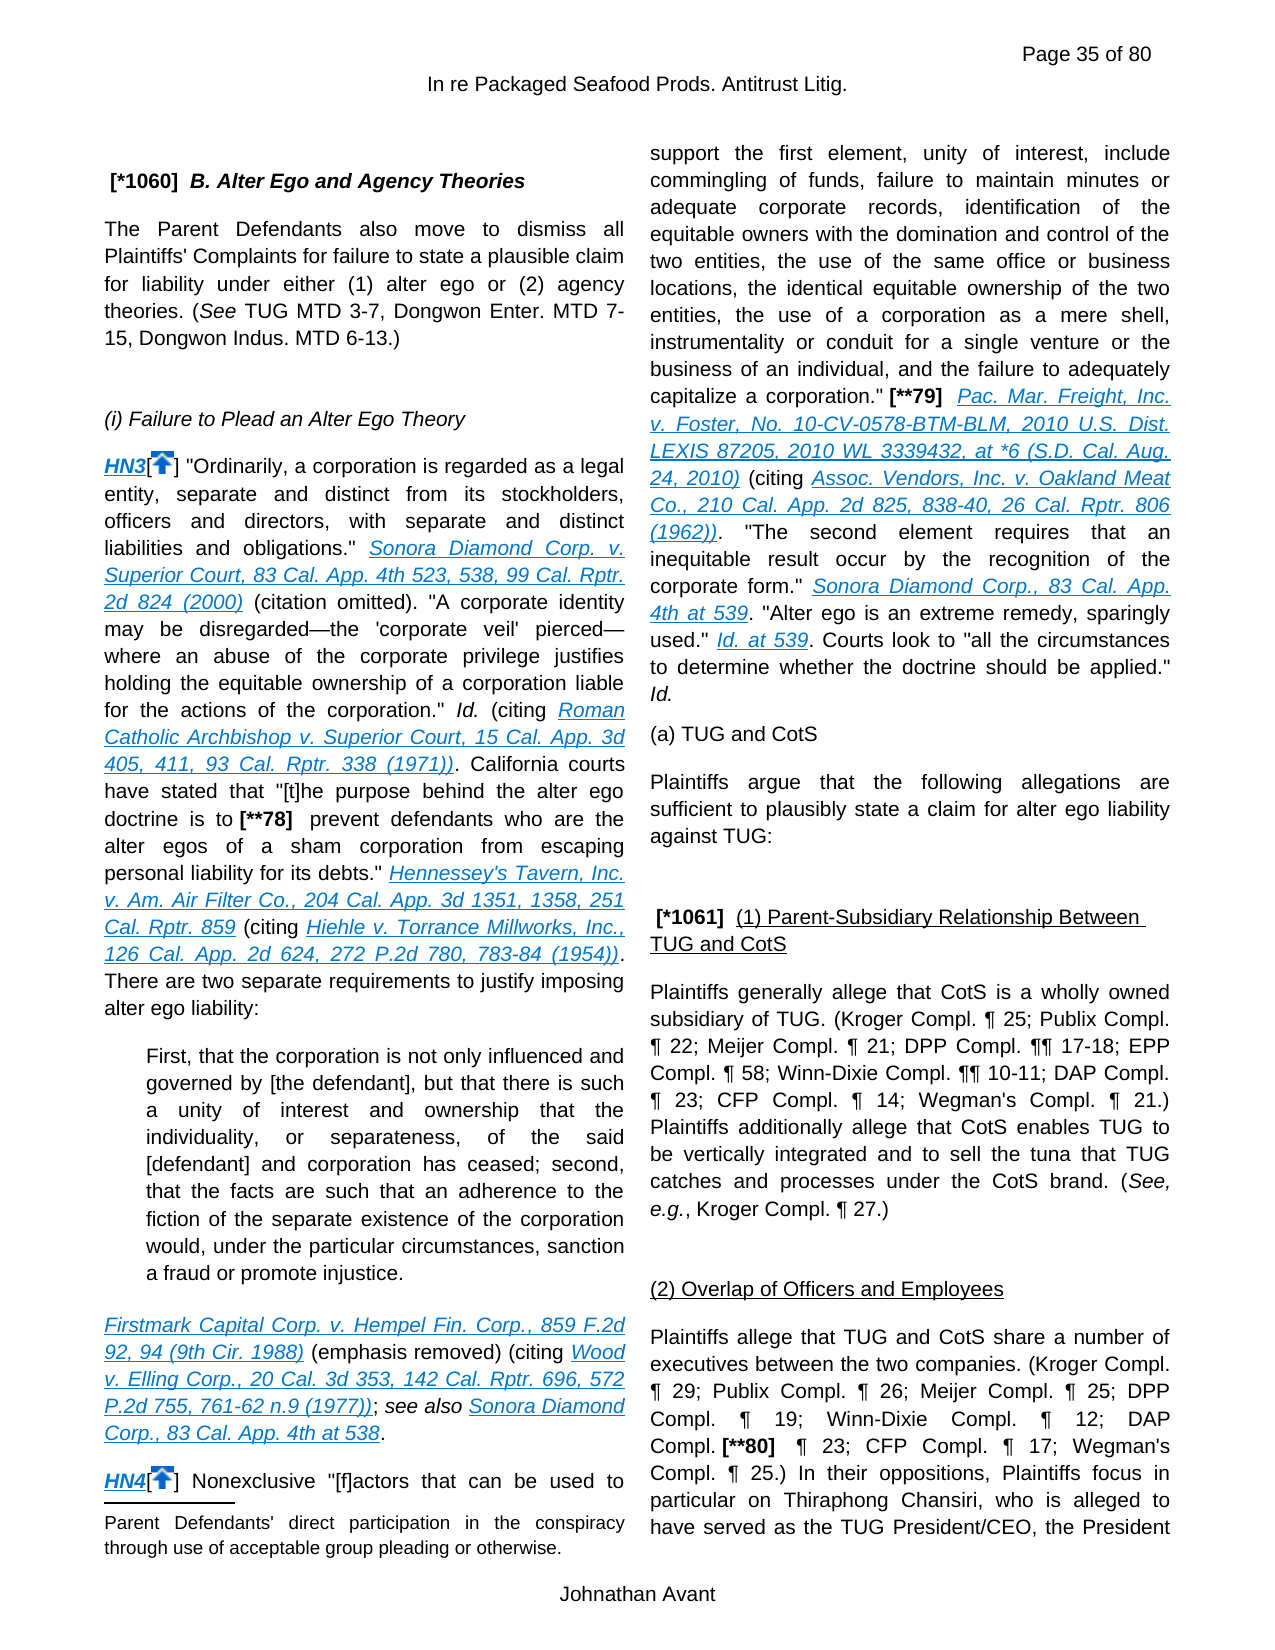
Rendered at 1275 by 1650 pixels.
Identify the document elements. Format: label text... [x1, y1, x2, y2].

picture [151, 1466, 174, 1489]
text HN4[] Nonexclusive "[f]actors that can be used to support the first element, unity of interest, include commingling of funds, failure to maintain minutes or adequate corporate records, identification of the equitable owners with the domination and control of the two entities, the use of the same office or business locations, the identical equitable ownership of the two entities, the use of a corporation as a mere shell, instrumentality or conduit for a single venture or the business of an individual, and the failure to adequately capitalize a corporation." [**79] Pac. Mar. Freight, Inc. v. Foster, No. 10-CV-0578-BTM-BLM, 2010 U.S. Dist. LEXIS 87205, 2010 WL 3339432, at *6 (S.D. Cal. Aug. 24, 2010) (citing Assoc. Vendors, Inc. v. Oakland Meat Co., 210 Cal. App. 2d 825, 838-40, 26 Cal. Rptr. 806 (1962)). "The second element requires that an inequitable result occur by the recognition of the corporate form." Sonora Diamond Corp., 83 Cal. App. 4th at 539. "Alter ego is an extreme remedy, sparingly used." Id. at 539. Courts look to "all the circumstances to determine whether the doctrine should be applied." Id. [650, 137, 1171, 459]
text (2) Overlap of Officers and Employees [650, 1245, 1171, 1301]
text HN4[] Nonexclusive "[f]actors that can be used to support the first element, unity of interest, include commingling of funds, failure to maintain minutes or adequate corporate records, identification of the equitable owners with the domination and control of the two entities, the use of the same office or business locations, the identical equitable ownership of the two entities, the use of a corporation as a mere shell, instrumentality or conduit for a single venture or the business of an individual, and the failure to adequately capitalize a corporation." [**79] Pac. Mar. Freight, Inc. v. Foster, No. 10-CV-0578-BTM-BLM, 2010 U.S. Dist. LEXIS 87205, 2010 WL 3339432, at *6 (S.D. Cal. Aug. 24, 2010) (citing Assoc. Vendors, Inc. v. Oakland Meat Co., 210 Cal. App. 2d 825, 838-40, 26 Cal. Rptr. 806 (1962)). "The second element requires that an inequitable result occur by the recognition of the corporate form." Sonora Diamond Corp., 83 Cal. App. 4th at 539. "Alter ego is an extreme remedy, sparingly used." Id. at 539. Courts look to "all the circumstances to determine whether the doctrine should be applied." Id. [650, 515, 1171, 706]
text Firstmark Capital Corp. v. Hempel Fin. Corp., 859 F.2d 92, 94 (9th Cir. 1988) (emphasis removed) (citing Wood v. Elling Corp., 20 Cal. 3d 353, 142 Cal. Rptr. 696, 572 P.2d 755, 761-62 n.9 (1977)); see also Sonora Diamond Corp., 83 Cal. App. 4th at 538. [104, 1389, 625, 1445]
text HN3[] "Ordinarily, a corporation is regarded as a legal entity, separate and distinct from its stockholders, officers and directors, with separate and distinct liabilities and obligations." Sonora Diamond Corp. v. Superior Court, 83 Cal. App. 4th 523, 538, 99 Cal. Rptr. 2d 824 (2000) (citation omitted). "A corporate identity may be disregarded—the 'corporate veil' pierced—where an abuse of the corporate privilege justifies holding the equitable ownership of a corporation liable for the actions of the corporation." Id. (citing Roman Catholic Archbishop v. Superior Court, 15 Cal. App. 3d 405, 411, 93 Cal. Rptr. 338 (1971)). California courts have stated that "[t]he purpose behind the alter ego doctrine is to [**78] prevent defendants who are the alter egos of a sham corporation from escaping personal liability for its debts." Hennessey's Tavern, Inc. v. Am. Air Filter Co., 204 Cal. App. 3d 1351, 1358, 251 Cal. Rptr. 859 (citing Hiehle v. Torrance Millworks, Inc., 126 Cal. App. 2d 624, 272 P.2d 780, 783-84 (1954)). There are two separate requirements to justify imposing alter ego liability: [104, 585, 625, 746]
text [*1061] (1) Parent-Subsidiary Relationship Between TUG and CotS [650, 873, 1171, 956]
text [*1060] B. Alter Ego and Agency Theories [104, 137, 625, 193]
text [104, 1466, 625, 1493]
text HN3[] "Ordinarily, a corporation is regarded as a legal entity, separate and distinct from its stockholders, officers and directors, with separate and distinct liabilities and obligations." Sonora Diamond Corp. v. Superior Court, 83 Cal. App. 4th 523, 538, 99 Cal. Rptr. 2d 824 (2000) (citation omitted). "A corporate identity may be disregarded—the 'corporate veil' pierced—where an abuse of the corporate privilege justifies holding the equitable ownership of a corporation liable for the actions of the corporation." Id. (citing Roman Catholic Archbishop v. Superior Court, 15 Cal. App. 3d 405, 411, 93 Cal. Rptr. 338 (1971)). California courts have stated that "[t]he purpose behind the alter ego doctrine is to [**78] prevent defendants who are the alter egos of a sham corporation from escaping personal liability for its debts." Hennessey's Tavern, Inc. v. Am. Air Filter Co., 204 Cal. App. 3d 1351, 1358, 251 Cal. Rptr. 859 (citing Hiehle v. Torrance Millworks, Inc., 126 Cal. App. 2d 624, 272 P.2d 780, 783-84 (1954)). There are two separate requirements to justify imposing alter ego liability: [104, 747, 625, 909]
text Plaintiffs generally allege that CotS is a wholly owned subsidiary of TUG. (Kroger Compl. ¶ 25; Publix Compl. ¶ 22; Meijer Compl. ¶ 21; DPP Compl. ¶¶ 17-18; EPP Compl. ¶ 58; Winn-Dixie Compl. ¶¶ 10-11; DAP Compl. ¶ 23; CFP Compl. ¶ 14; Wegman's Compl. ¶ 21.) Plaintiffs additionally allege that CotS enables TUG to be vertically integrated and to sell the tuna that TUG catches and processes under the CotS brand. (See, e.g., Kroger Compl. ¶ 27.) [650, 977, 1171, 1220]
text (a) TUG and CotS [650, 719, 1171, 746]
text First, that the corporation is not only influenced and governed by [the defendant], but that there is such a unity of interest and ownership that the individuality, or separateness, of the said [defendant] and corporation has ceased; second, that the facts are such that an adherence to the fiction of the separate existence of the corporation would, under the particular circumstances, sanction a fraud or promote injustice. [146, 1041, 625, 1284]
text Firstmark Capital Corp. v. Hempel Fin. Corp., 859 F.2d 92, 94 (9th Cir. 1988) (emphasis removed) (citing Wood v. Elling Corp., 20 Cal. 3d 353, 142 Cal. Rptr. 696, 572 P.2d 755, 761-62 n.9 (1977)); see also Sonora Diamond Corp., 83 Cal. App. 4th at 538. [104, 1335, 625, 1388]
text (i) Failure to Plead an Alter Ego Theory [104, 374, 625, 430]
text Plaintiffs argue that the following allegations are sufficient to plausibly state a claim for alter ego liability against TUG: [650, 767, 1171, 848]
text HN3[] "Ordinarily, a corporation is regarded as a legal entity, separate and distinct from its stockholders, officers and directors, with separate and distinct liabilities and obligations." Sonora Diamond Corp. v. Superior Court, 83 Cal. App. 4th 523, 538, 99 Cal. Rptr. 2d 824 (2000) (citation omitted). "A corporate identity may be disregarded—the 'corporate veil' pierced—where an abuse of the corporate privilege justifies holding the equitable ownership of a corporation liable for the actions of the corporation." Id. (citing Roman Catholic Archbishop v. Superior Court, 15 Cal. App. 3d 405, 411, 93 Cal. Rptr. 338 (1971)). California courts have stated that "[t]he purpose behind the alter ego doctrine is to [**78] prevent defendants who are the alter egos of a sham corporation from escaping personal liability for its debts." Hennessey's Tavern, Inc. v. Am. Air Filter Co., 204 Cal. App. 3d 1351, 1358, 251 Cal. Rptr. 859 (citing Hiehle v. Torrance Millworks, Inc., 126 Cal. App. 2d 624, 272 P.2d 780, 783-84 (1954)). There are two separate requirements to justify imposing alter ego liability: [104, 451, 625, 584]
text The Parent Defendants also move to dismiss all Plaintiffs' Complaints for failure to state a plausible claim for liability under either (1) alter ego or (2) agency theories. (See TUG MTD 3-7, Dongwon Enter. MTD 7-15, Dongwon Indus. MTD 6-13.) [104, 214, 625, 349]
picture [151, 451, 174, 474]
